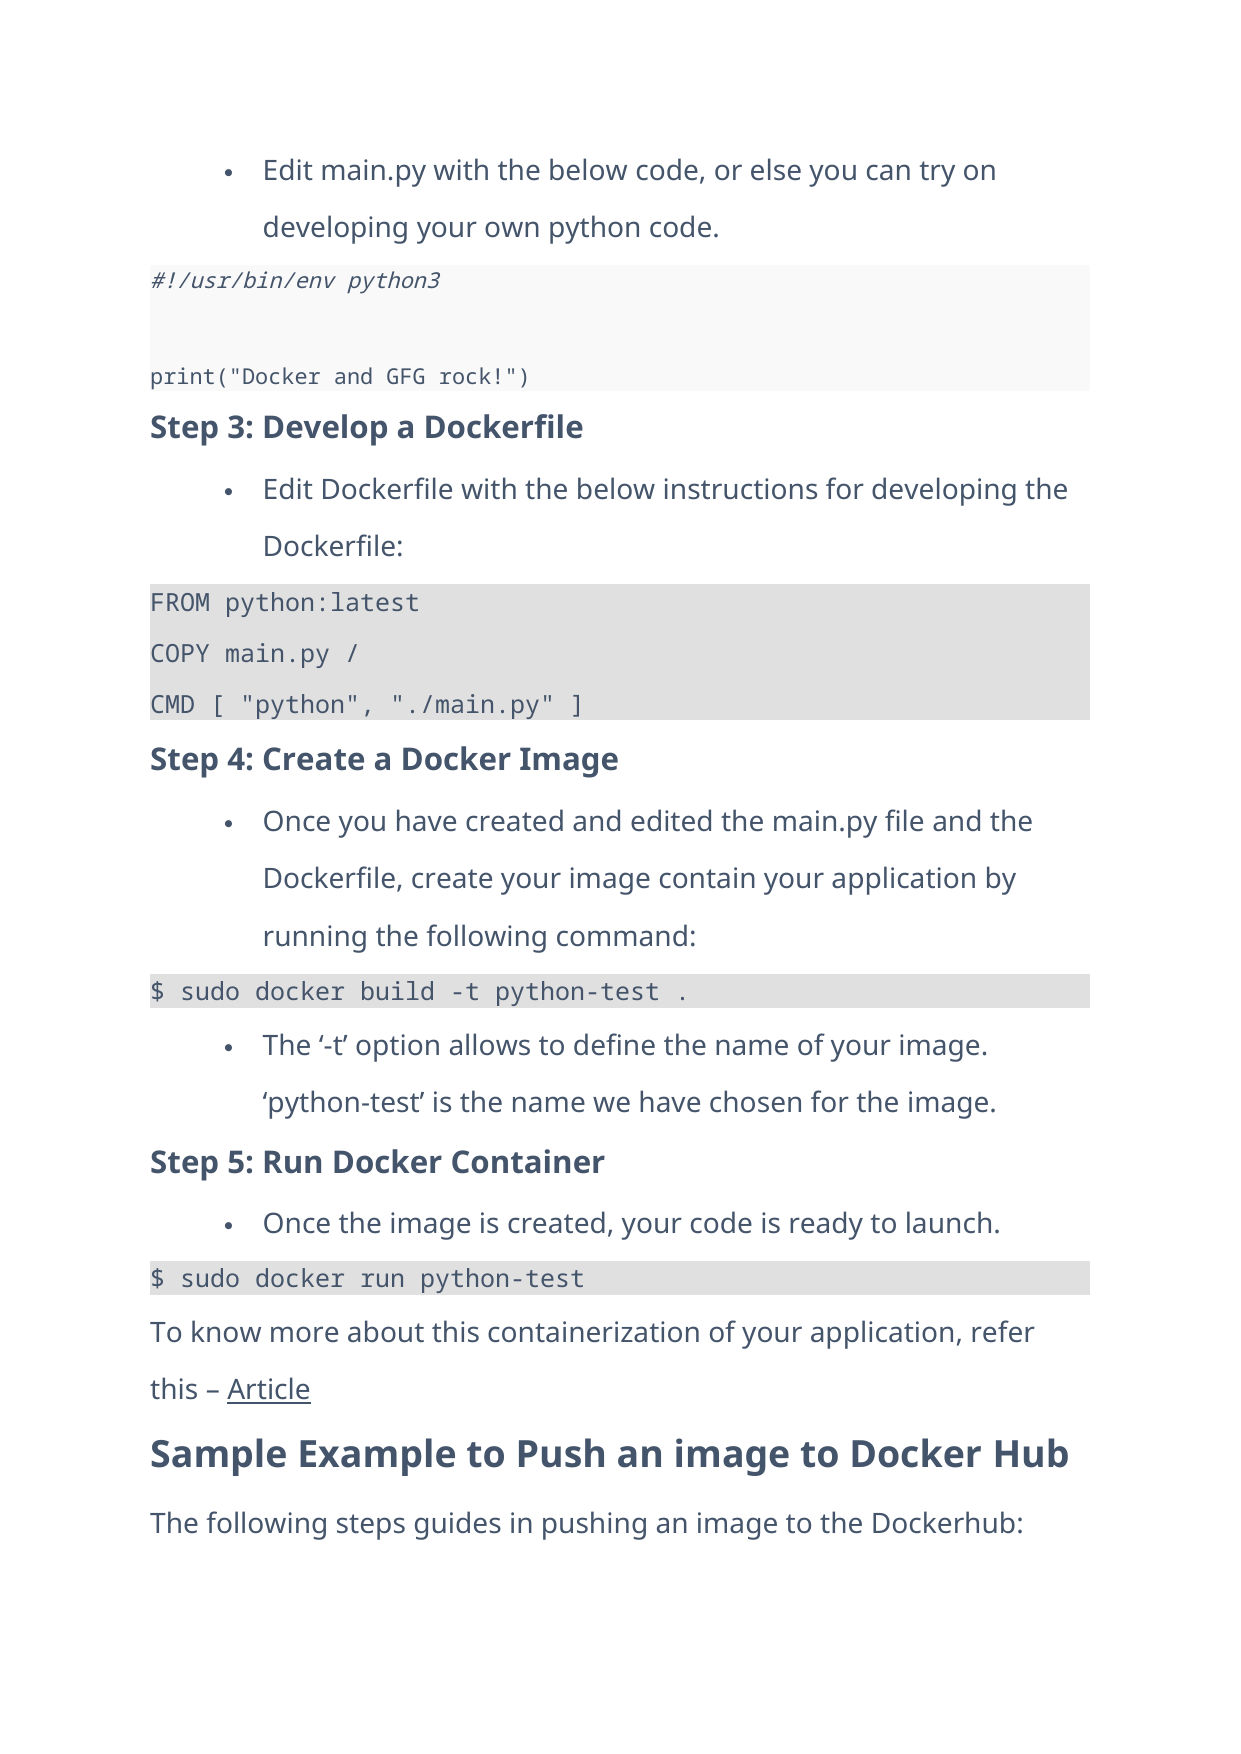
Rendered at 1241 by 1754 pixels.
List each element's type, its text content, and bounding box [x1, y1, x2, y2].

text #!/usr/bin/env python3 [150, 265, 1090, 295]
text print("Docker and GFG rock!") [150, 361, 1090, 391]
text Sample Example to Push an image to Docker Hub [150, 1427, 1090, 1478]
text To know more about this containerization of your application, refer this – Article [150, 1312, 1090, 1408]
text FROM python:latest COPY main.py / CMD [ "python", "./main.py" ] [150, 584, 1090, 720]
list Once the image is created, your code is ready to launch. [225, 1204, 1090, 1242]
list Edit Dockerfile with the below instructions for developing the Dockerfile: [225, 469, 1090, 565]
text $ sudo docker build -t python-test . [150, 974, 1090, 1008]
text The following steps guides in pushing an image to the Dockerhub: [150, 1504, 1090, 1542]
text Step 5: Run Docker Container [150, 1140, 1090, 1182]
list The ‘-t’ option allows to define the name of your image. ‘python-test’ is the name we have chosen for the image. [225, 1025, 1090, 1121]
list Once you have created and edited the main.py file and the Dockerfile, create your image contain your application by running the following command: [225, 801, 1090, 954]
text $ sudo docker run python-test [150, 1261, 1090, 1295]
text Step 4: Create a Docker Image [150, 737, 1090, 780]
list Edit main.py with the below code, or else you can try on developing your own python code. [225, 150, 1090, 246]
text Step 3: Develop a Dockerfile [150, 405, 1090, 448]
